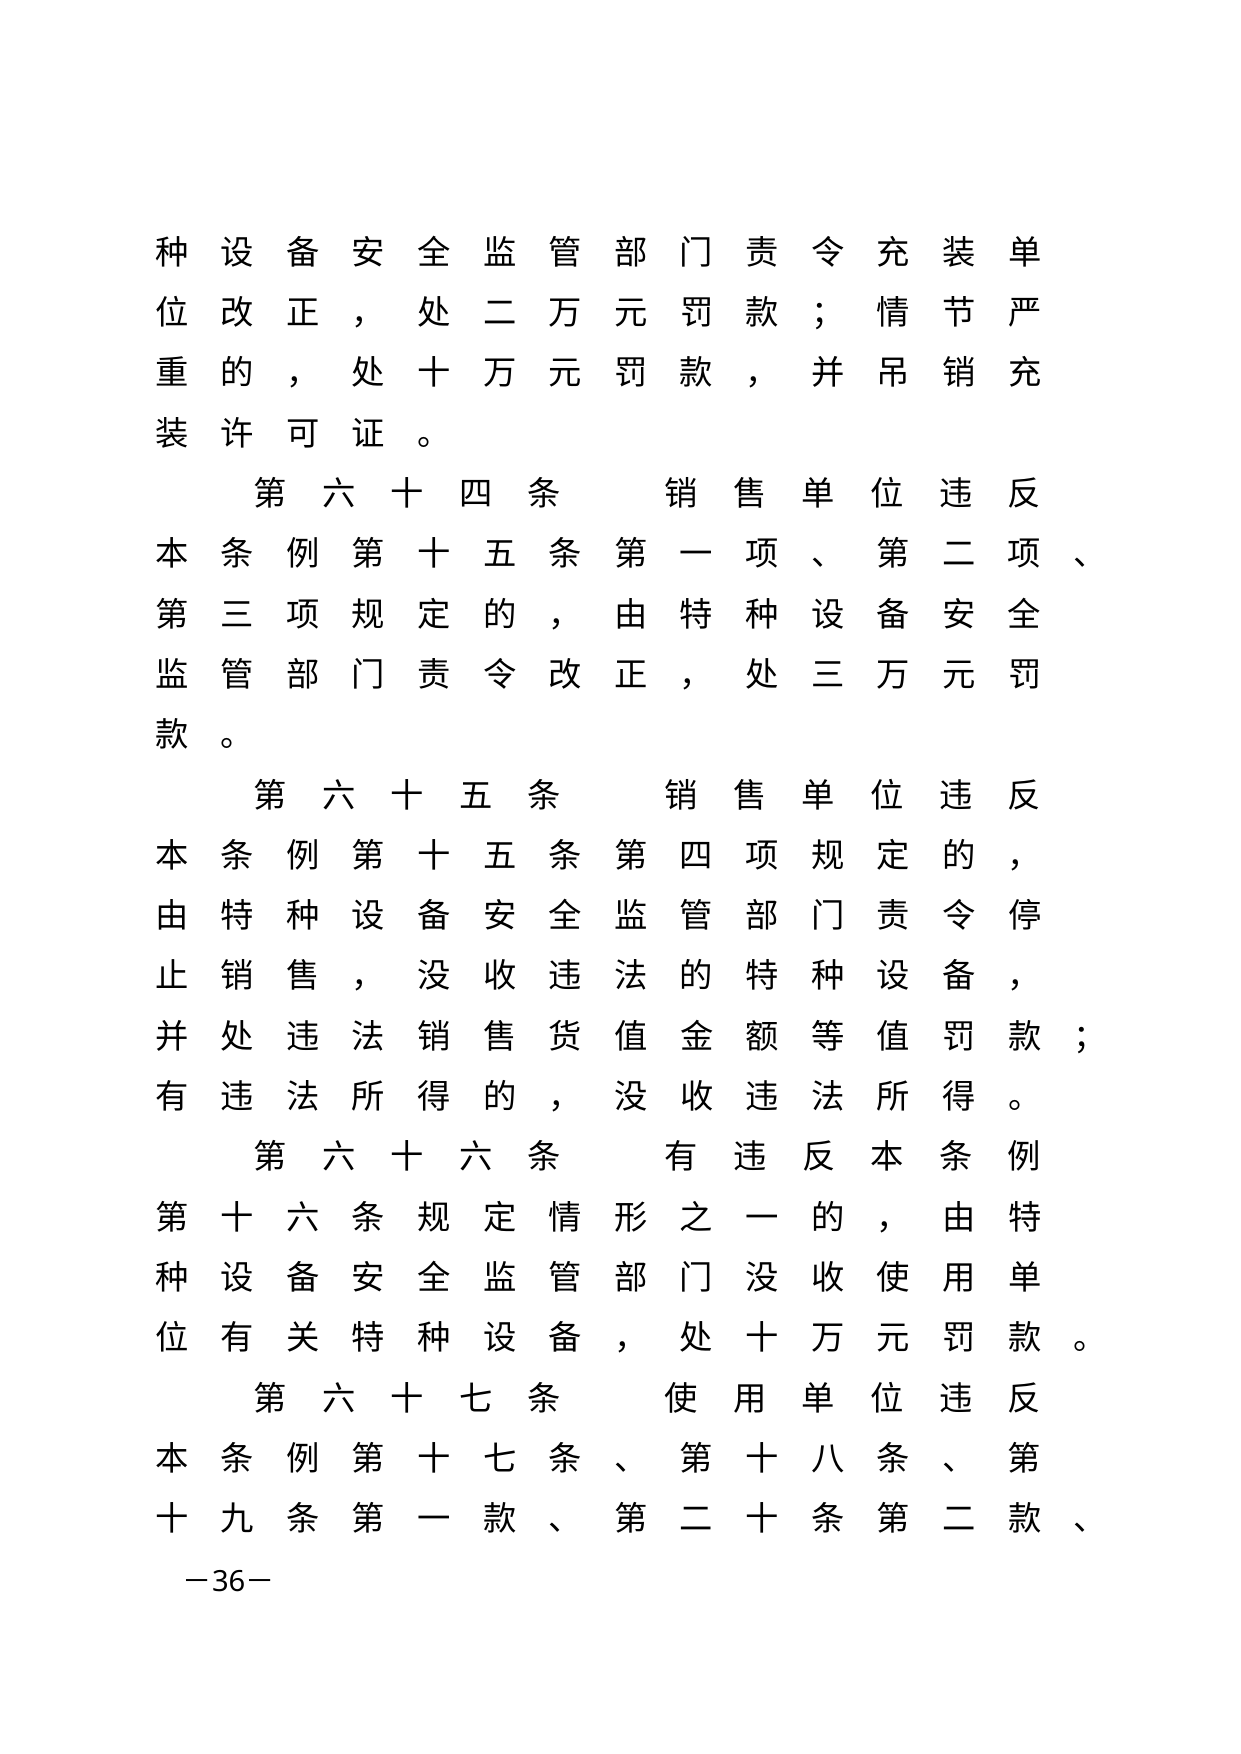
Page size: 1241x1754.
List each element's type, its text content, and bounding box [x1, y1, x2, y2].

text 第六十三条 有违反本条例第十四条规定情形之一的，由特种设备安全监管部门责令充装单位改正，处二万元罚款；情节严重的，处十万元罚款，并吊销充装许可证。 [155, 219, 1073, 461]
text 第六十七条 使用单位违反本条例第十七条、第十八条、第十九条第一款、第二十条第二款、第三十四条第一款规定的，由特种设备安全监管部门责令限期改正；逾期未改正的，责令停止使用有关特种设备，处三万元罚款。 [155, 1365, 1073, 1546]
text 第六十四条 销售单位违反本条例第十五条第一项、第二项、第三项规定的，由特种设备安全监管部门责令改正，处三万元罚款。 [155, 461, 1073, 762]
text 第六十五条 销售单位违反本条例第十五条第四项规定的，由特种设备安全监管部门责令停止销售，没收违法的特种设备，并处违法销售货值金额等值罚款；有违法所得的，没收违法所得。 [155, 762, 1073, 1124]
text 第六十六条 有违反本条例第十六条规定情形之一的，由特种设备安全监管部门没收使用单位有关特种设备，处十万元罚款。 [155, 1124, 1073, 1365]
